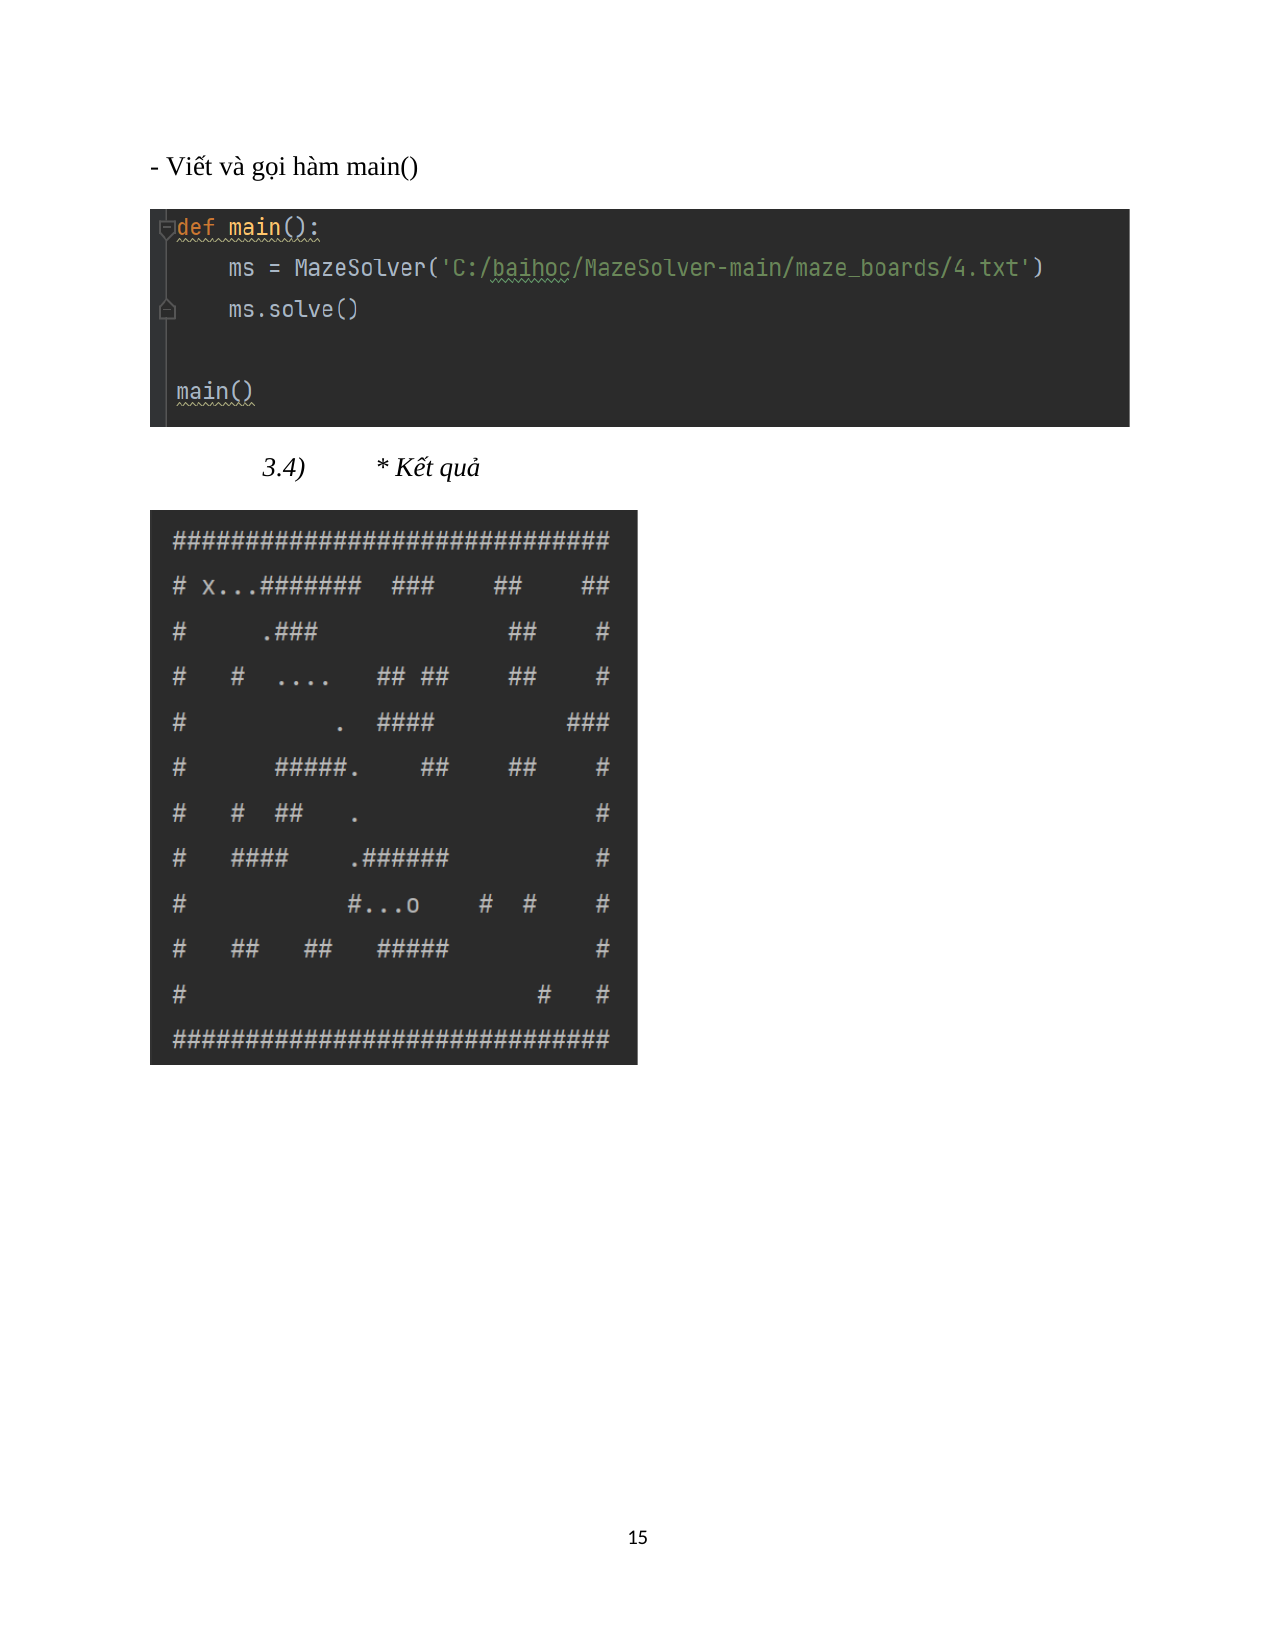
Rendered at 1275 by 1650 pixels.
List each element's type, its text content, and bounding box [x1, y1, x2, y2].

picture [150, 510, 638, 1065]
text - Viết và gọi hàm main() [150, 150, 1125, 181]
picture [150, 209, 1130, 427]
text * Kết quả [262, 452, 1125, 483]
